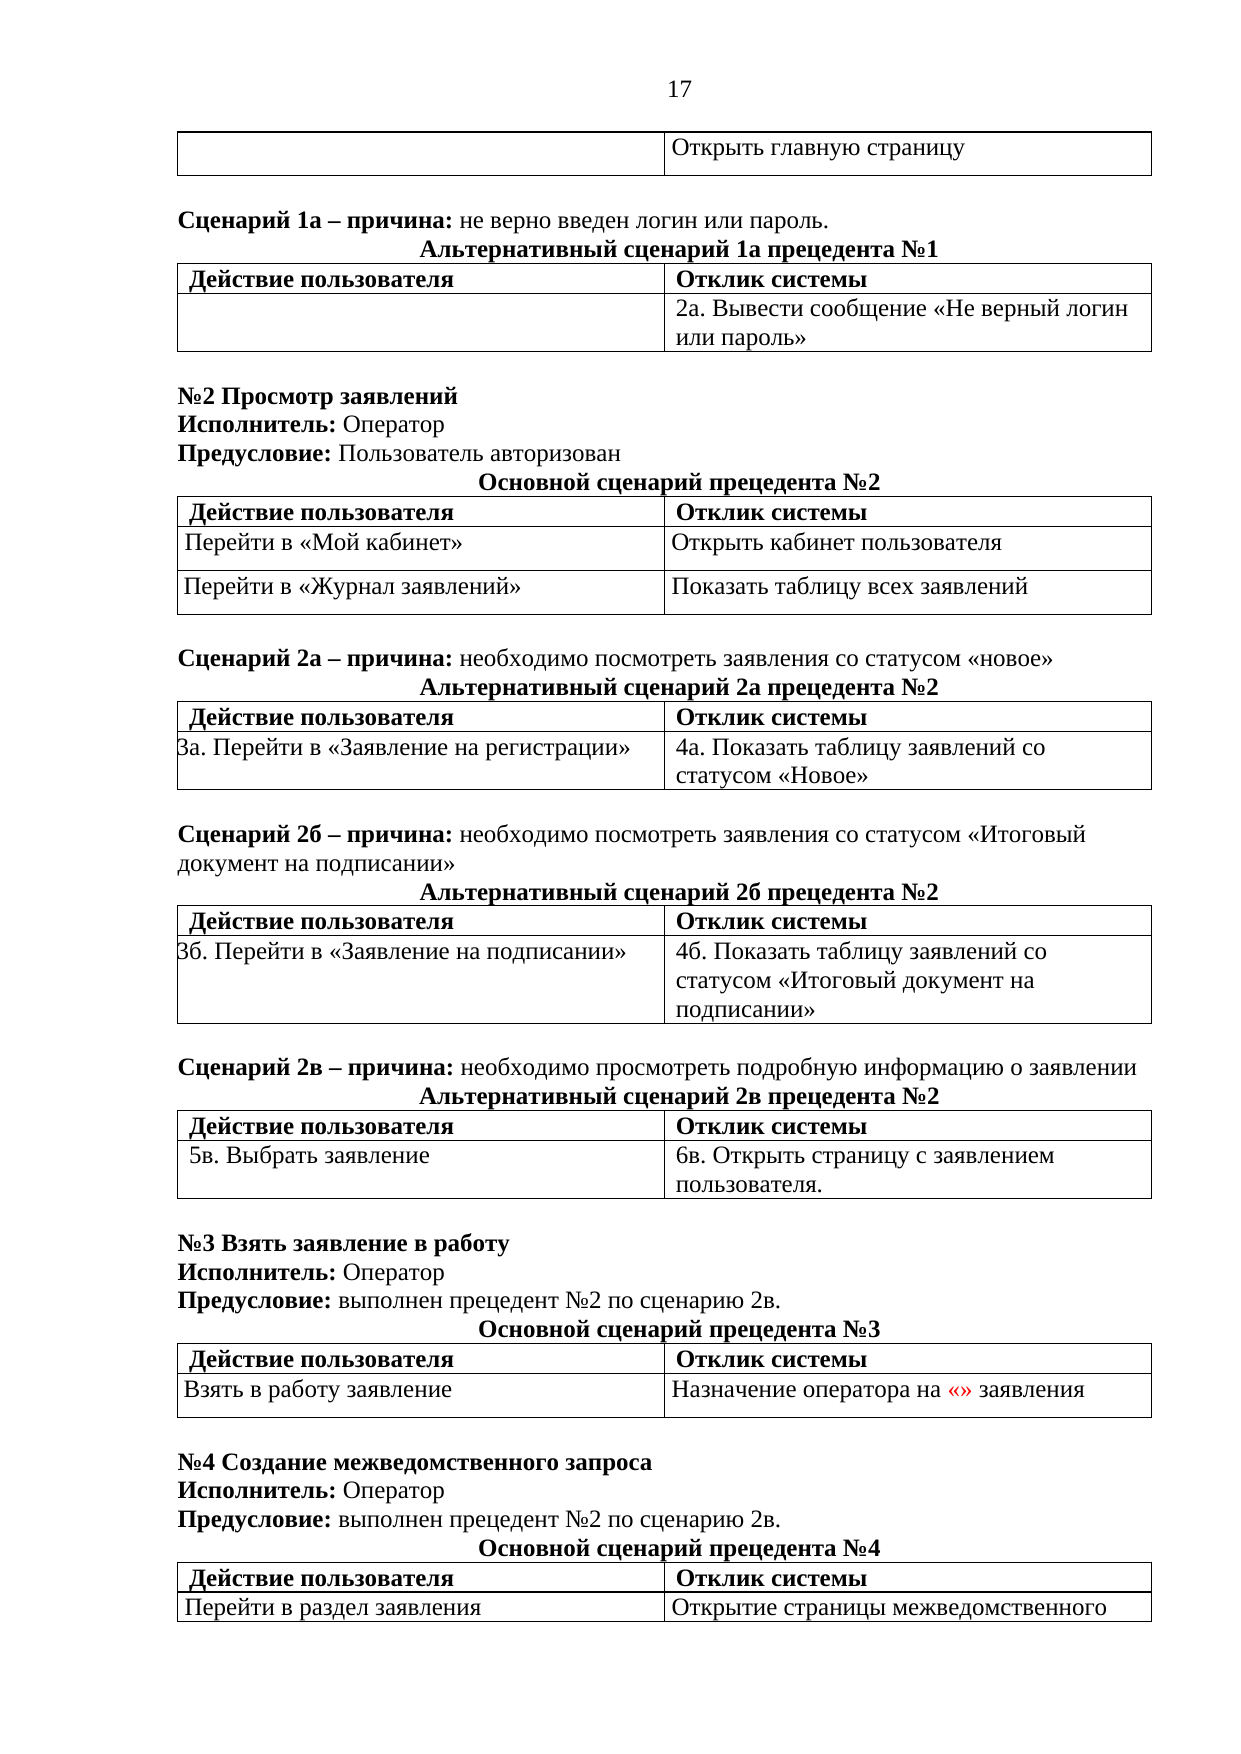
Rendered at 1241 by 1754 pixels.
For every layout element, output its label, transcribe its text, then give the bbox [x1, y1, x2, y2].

table_header Действие пользователя [178, 1344, 664, 1373]
table_cell Назначение оператора на «» заявления [665, 1374, 1151, 1417]
table_header Отклик системы [665, 906, 1151, 935]
text Альтернативный сценарий 1а прецедента №1 [177, 234, 1181, 263]
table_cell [178, 1593, 664, 1621]
text Исполнитель: Оператор [177, 1475, 1181, 1504]
table_header Отклик системы [665, 1111, 1151, 1139]
text Предусловие: выполнен прецедент №2 по сценарию 2в. [177, 1285, 1181, 1314]
table_header Действие пользователя [178, 702, 664, 731]
table_cell 6в. Открыть страницу с заявлением пользователя. [665, 1141, 1151, 1198]
text Предусловие: Пользователь авторизован [177, 438, 1181, 467]
table_cell 4б. Показать таблицу заявлений со статусом «Итоговый документ на подписании» [665, 936, 1151, 1022]
text Сценарий 2б – причина: необходимо посмотреть заявления со статусом «Итоговый документ на подписании» [177, 819, 1181, 877]
table_header Действие пользователя [178, 497, 664, 526]
text Альтернативный сценарий 2в прецедента №2 [177, 1081, 1181, 1110]
table_header Отклик системы [665, 702, 1151, 731]
table_cell Открыть кабинет пользователя [665, 527, 1151, 570]
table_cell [665, 133, 1151, 175]
table_cell Перейти в «Мой кабинет» [178, 527, 664, 570]
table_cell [178, 133, 664, 175]
table_cell [178, 294, 664, 351]
text Сценарий 2в – причина: необходимо просмотреть подробную информацию о заявлении [177, 1052, 1181, 1081]
table_cell 3a. Перейти в «Заявление на регистрации» [178, 732, 664, 789]
text Альтернативный сценарий 2б прецедента №2 [177, 877, 1181, 905]
text №3 Взять заявление в работу [177, 1228, 1181, 1257]
table_header Действие пользователя [178, 1111, 664, 1139]
table_cell 3б. Перейти в «Заявление на подписании» [178, 936, 664, 1022]
table_header Действие пользователя [178, 264, 664, 292]
text Предусловие: выполнен прецедент №2 по сценарию 2в. [177, 1504, 1181, 1533]
table_header Отклик системы [665, 264, 1151, 292]
text Исполнитель: Оператор [177, 1257, 1181, 1285]
text Основной сценарий прецедента №3 [177, 1314, 1181, 1343]
text №2 Просмотр заявлений [177, 381, 1181, 409]
text №4 Создание межведомственного запроса [177, 1447, 1181, 1475]
table_header Отклик системы [665, 497, 1151, 526]
text Исполнитель: Оператор [177, 409, 1181, 438]
table_cell 5в. Выбрать заявление [178, 1141, 664, 1198]
text Альтернативный сценарий 2а прецедента №2 [177, 672, 1181, 701]
text Сценарий 1а – причина: не верно введен логин или пароль. [177, 205, 1181, 234]
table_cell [665, 1593, 1151, 1621]
table_header Действие пользователя [178, 906, 664, 935]
text Основной сценарий прецедента №2 [177, 467, 1181, 496]
table_cell 2a. Вывести сообщение «Не верный логин или пароль» [665, 294, 1151, 351]
table_header Отклик системы [665, 1344, 1151, 1373]
table_cell Показать таблицу всех заявлений [665, 571, 1151, 614]
table_cell 4а. Показать таблицу заявлений со статусом «Новое» [665, 732, 1151, 789]
text Основной сценарий прецедента №4 [177, 1533, 1181, 1562]
table_header Отклик системы [665, 1563, 1151, 1591]
table_cell Взять в работу заявление [178, 1374, 664, 1417]
text Сценарий 2а – причина: необходимо посмотреть заявления со статусом «новое» [177, 643, 1181, 672]
table_cell Перейти в «Журнал заявлений» [178, 571, 664, 614]
table_header Действие пользователя [178, 1563, 664, 1591]
